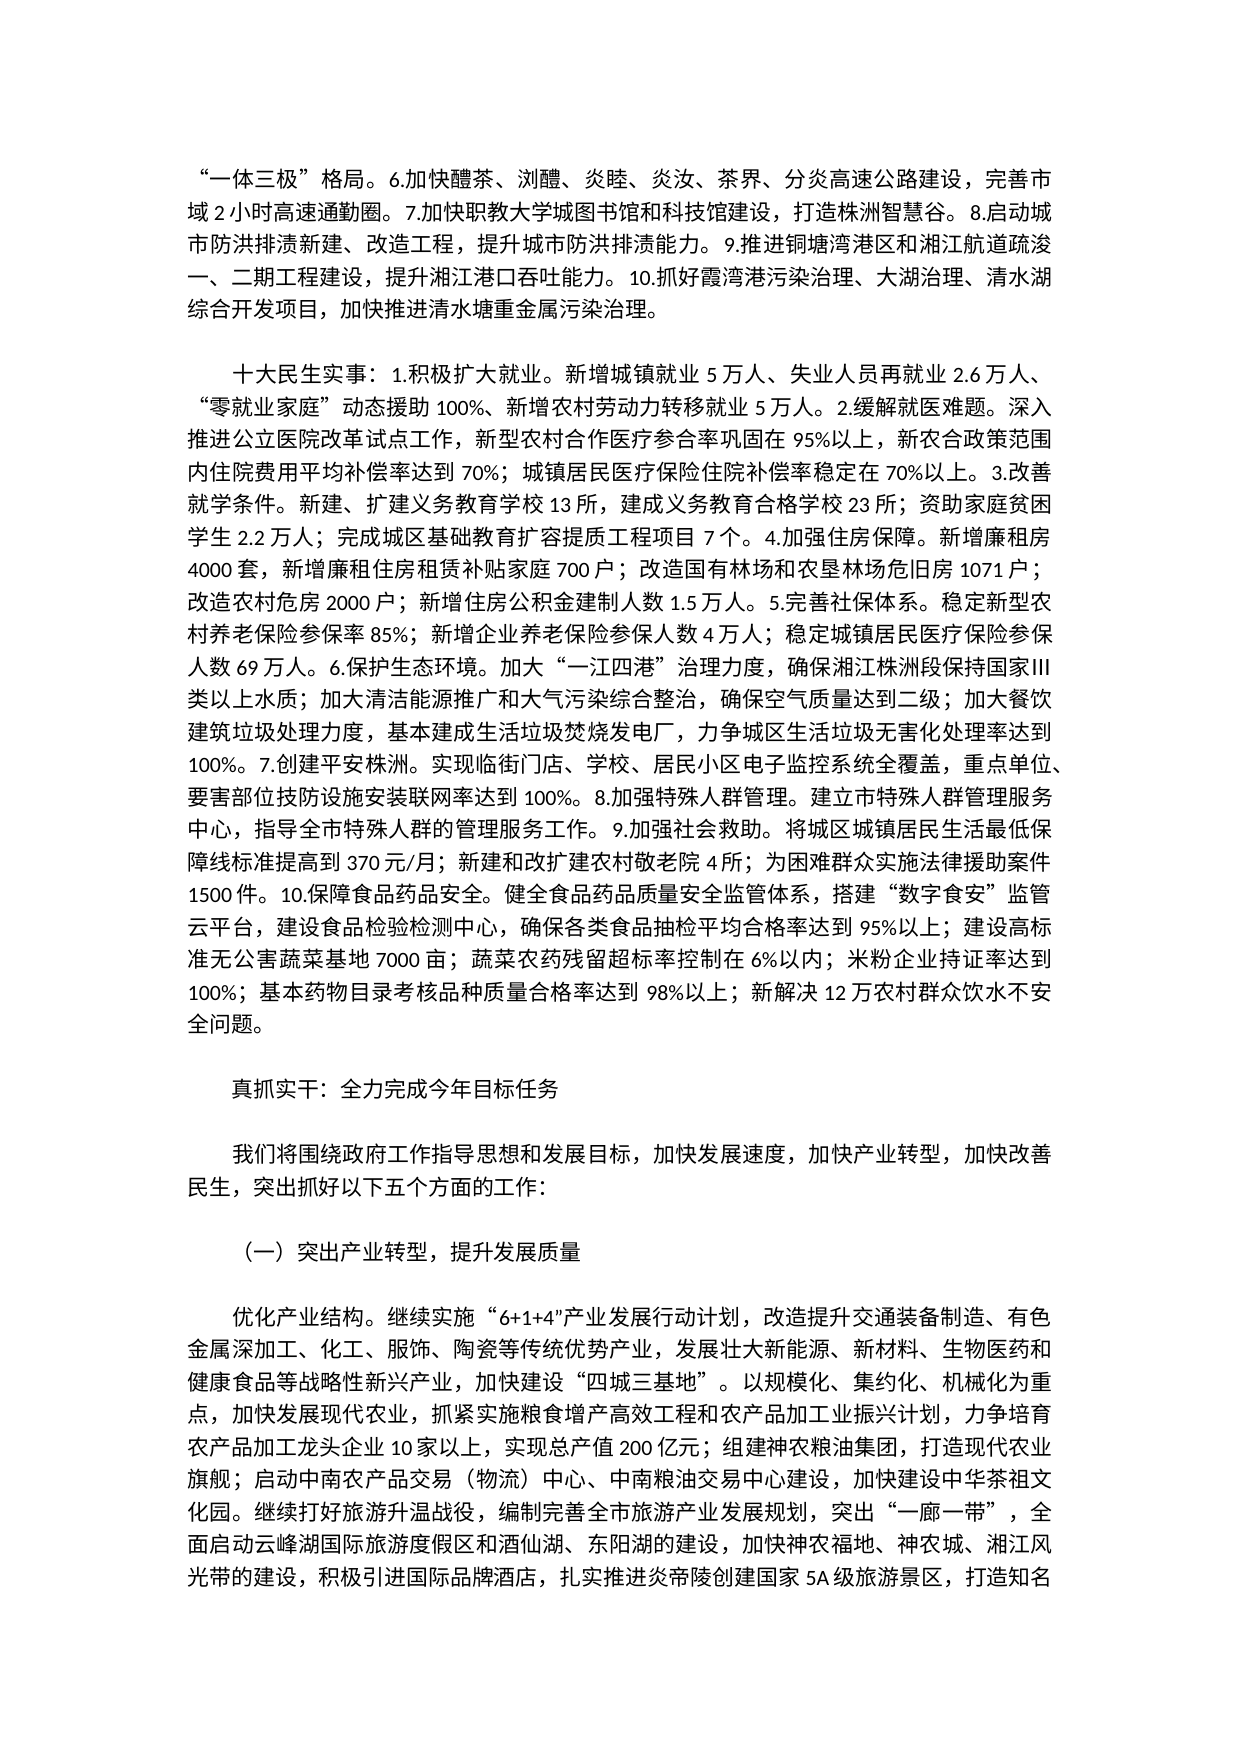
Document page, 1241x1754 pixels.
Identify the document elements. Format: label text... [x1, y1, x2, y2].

text 真抓实干：全力完成今年目标任务 [187, 1072, 1053, 1104]
text （一）突出产业转型，提升发展质量 [187, 1234, 1053, 1267]
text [187, 162, 1053, 324]
text 十大民生实事：1.积极扩大就业。新增城镇就业5万人、失业人员再就业2.6万人、“零就业家庭”动态援助100%、新增农村劳动力转移就业5万人。2.缓解就医难题。深入推进公立医院改革试点工作，新型农村合作医疗参合率巩固在95%以上，新农合政策范围内住院费用平均补偿率达到70%；城镇居民医疗保险住院补偿率稳定在70%以上。3.改善就学条件。新建、扩建义务教育学校13所，建成义务教育合格学校23所；资助家庭贫困学生2.2万人；完成城区基础教育扩容提质工程项目7个。4.加强住房保障。新增廉租房4000套，新增廉租住房租赁补贴家庭700户；改造国有林场和农垦林场危旧房1071户；改造农村危房2000户；新增住房公积金建制人数1.5万人。5.完善社保体系。稳定新型农村养老保险参保率85%；新增企业养老保险参保人数4万人；稳定城镇居民医疗保险参保人数69万人。6.保护生态环境。加大“一江四港”治理力度，确保湘江株洲段保持国家Ⅲ类以上水质；加大清洁能源推广和大气污染综合整治，确保空气质量达到二级；加大餐饮、建筑垃圾处理力度，基本建成生活垃圾焚烧发电厂，力争城区生活垃圾无害化处理率达到100%。7.创建平安株洲。实现临街门店、学校、居民小区电子监控系统全覆盖，重点单位、要害部位技防设施安装联网率达到100%。8.加强特殊人群管理。建立市特殊人群管理服务中心，指导全市特殊人群的管理服务工作。9.加强社会救助。将城区城镇居民生活最低保障线标准提高到370元/月；新建和改扩建农村敬老院4所；为困难群众实施法律援助案件1500件。10.保障食品药品安全。健全食品药品质量安全监管体系，搭建“数字食安”监管云平台，建设食品检验检测中心，确保各类食品抽检平均合格率达到95%以上；建设高标准无公害蔬菜基地7000亩；蔬菜农药残留超标率控制在6%以内；米粉企业持证率达到100%；基本药物目录考核品种质量合格率达到98%以上；新解决12万农村群众饮水不安全问题。 [187, 357, 1053, 1039]
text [187, 1299, 1053, 1592]
text 我们将围绕政府工作指导思想和发展目标，加快发展速度，加快产业转型，加快改善民生，突出抓好以下五个方面的工作： [187, 1137, 1053, 1202]
